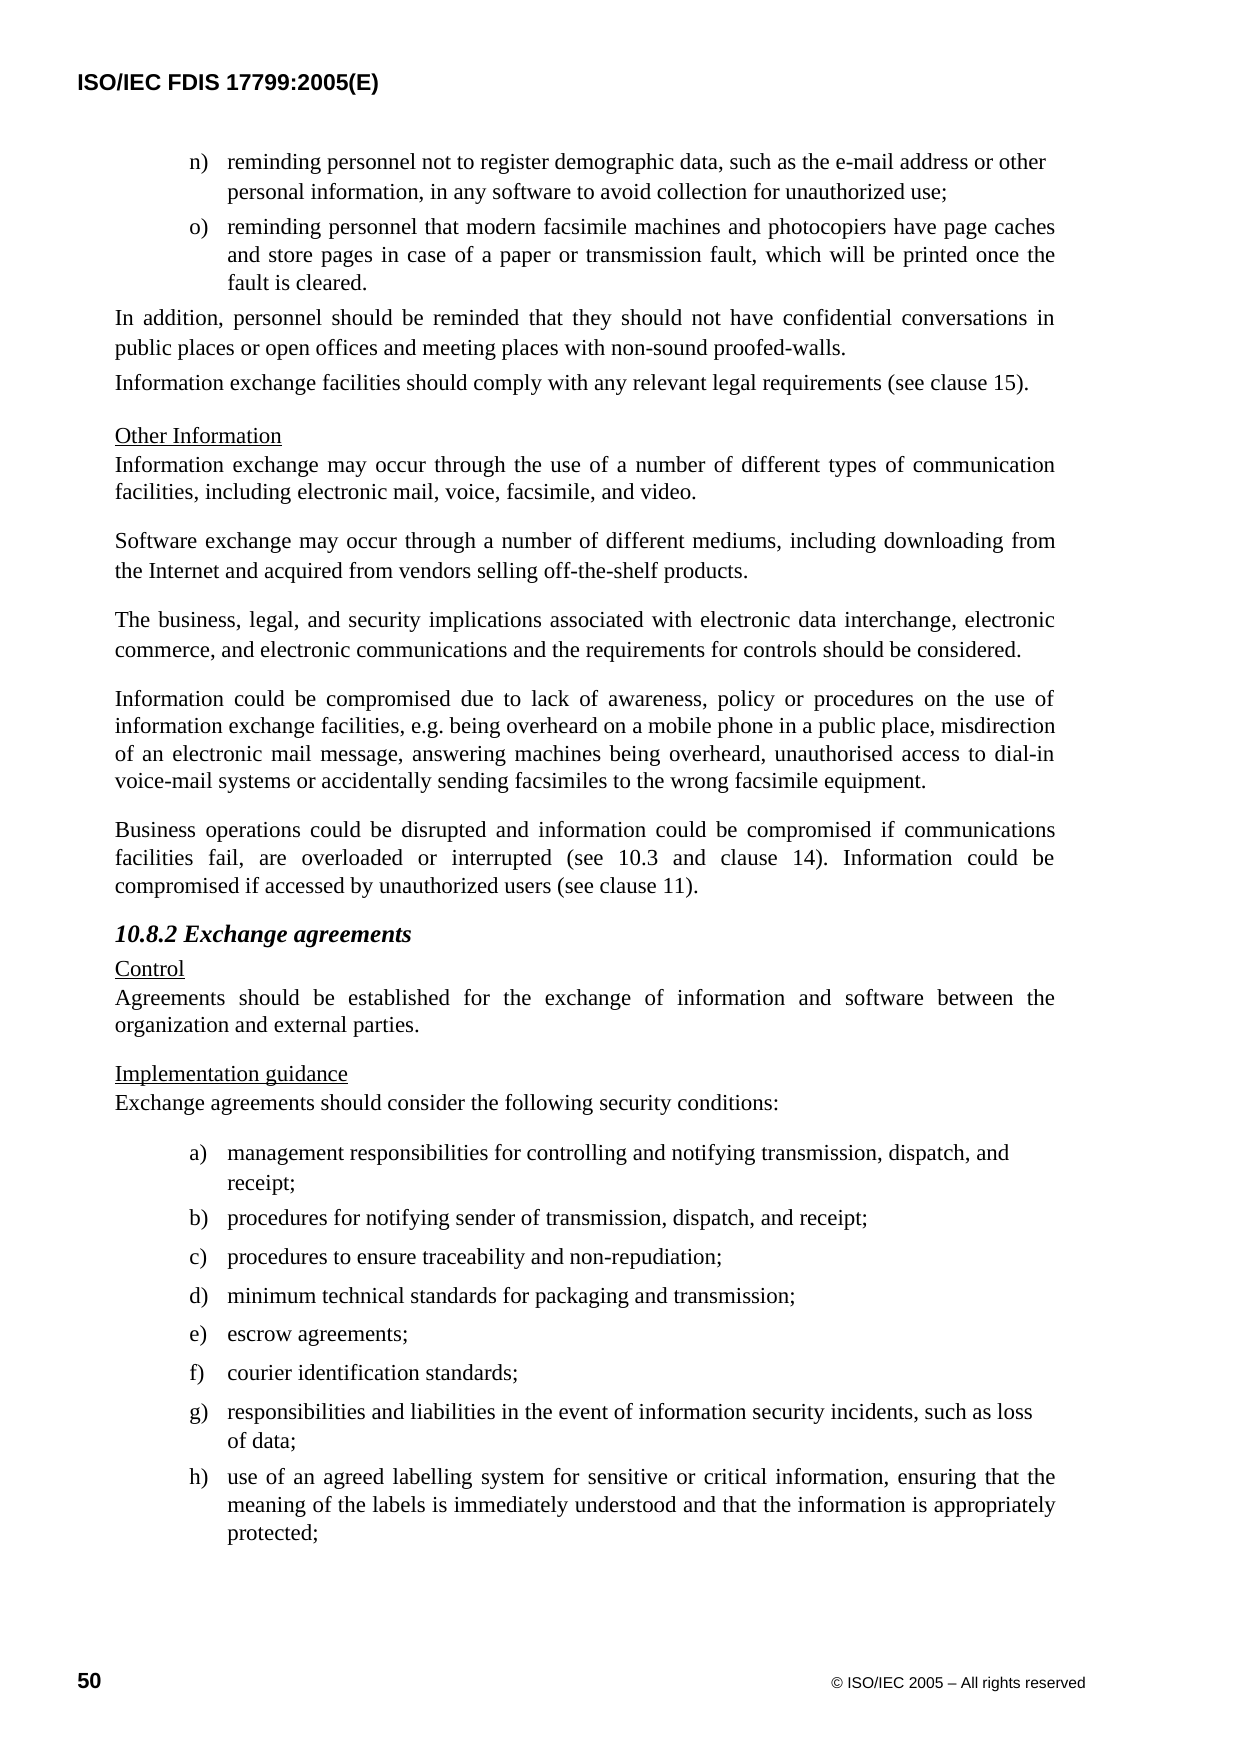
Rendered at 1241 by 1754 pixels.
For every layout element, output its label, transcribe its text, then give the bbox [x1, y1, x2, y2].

list minimum technical standards for packaging and transmission; [189, 1282, 1105, 1308]
list use of an agreed labelling system for sensitive or critical information, ensuring that the meaning of the labels is immediately understood and that the information is appropriately protected; [189, 1463, 1057, 1545]
text Control [114, 955, 1105, 981]
text Agreements should be established for the exchange of information and software between the organization and external parties. [114, 984, 1057, 1037]
list courier identification standards; [189, 1359, 1105, 1386]
text In addition, personnel should be reminded that they should not have confidential conversations in public places or open offices and meeting places with non-sound proofed-walls. [114, 304, 1057, 360]
list reminding personnel not to register demographic data, such as the e-mail address or other personal information, in any software to avoid collection for unauthorized use; [189, 148, 1057, 204]
list management responsibilities for controlling and notifying transmission, dispatch, and receipt; [189, 1139, 1057, 1195]
text Exchange agreements should consider the following security conditions: [114, 1089, 1105, 1115]
text Implementation guidance [114, 1060, 1105, 1086]
text Information could be compromised due to lack of awareness, policy or procedures on the use of information exchange facilities, e.g. being overheard on a mobile phone in a public place, misdirection of an electronic mail message, answering machines being overheard, unauthorised access to dial-in voice-mail systems or accidentally sending facsimiles to the wrong facsimile equipment. [114, 685, 1057, 793]
text 10.8.2 Exchange agreements [114, 919, 1105, 948]
text Other Information [114, 422, 1105, 448]
list responsibilities and liabilities in the event of information security incidents, such as loss of data; [189, 1398, 1057, 1454]
text Information exchange facilities should comply with any relevant legal requirements (see clause 15). [114, 369, 1105, 396]
list procedures to ensure traceability and non-repudiation; [189, 1243, 1105, 1269]
text 50 © ISO/IEC 2005 – All rights reserved [77, 1668, 1105, 1693]
list escrow agreements; [189, 1320, 1105, 1347]
text The business, legal, and security implications associated with electronic data interchange, electronic commerce, and electronic communications and the requirements for controls should be considered. [114, 606, 1057, 662]
text Business operations could be disrupted and information could be compromised if communications facilities fail, are overloaded or interrupted (see 10.3 and clause 14). Information could be compromised if accessed by unauthorized users (see clause 11). [114, 816, 1057, 898]
text Software exchange may occur through a number of different mediums, including downloading from the Internet and acquired from vendors selling off-the-shelf products. [114, 527, 1057, 583]
text Information exchange may occur through the use of a number of different types of communication facilities, including electronic mail, voice, facsimile, and video. [114, 451, 1057, 504]
text ISO/IEC FDIS 17799:2005(E) [77, 69, 1105, 96]
list reminding personnel that modern facsimile machines and photocopiers have page caches and store pages in case of a paper or transmission fault, which will be printed once the fault is cleared. [189, 213, 1057, 295]
list procedures for notifying sender of transmission, dispatch, and receipt; [189, 1204, 1105, 1230]
